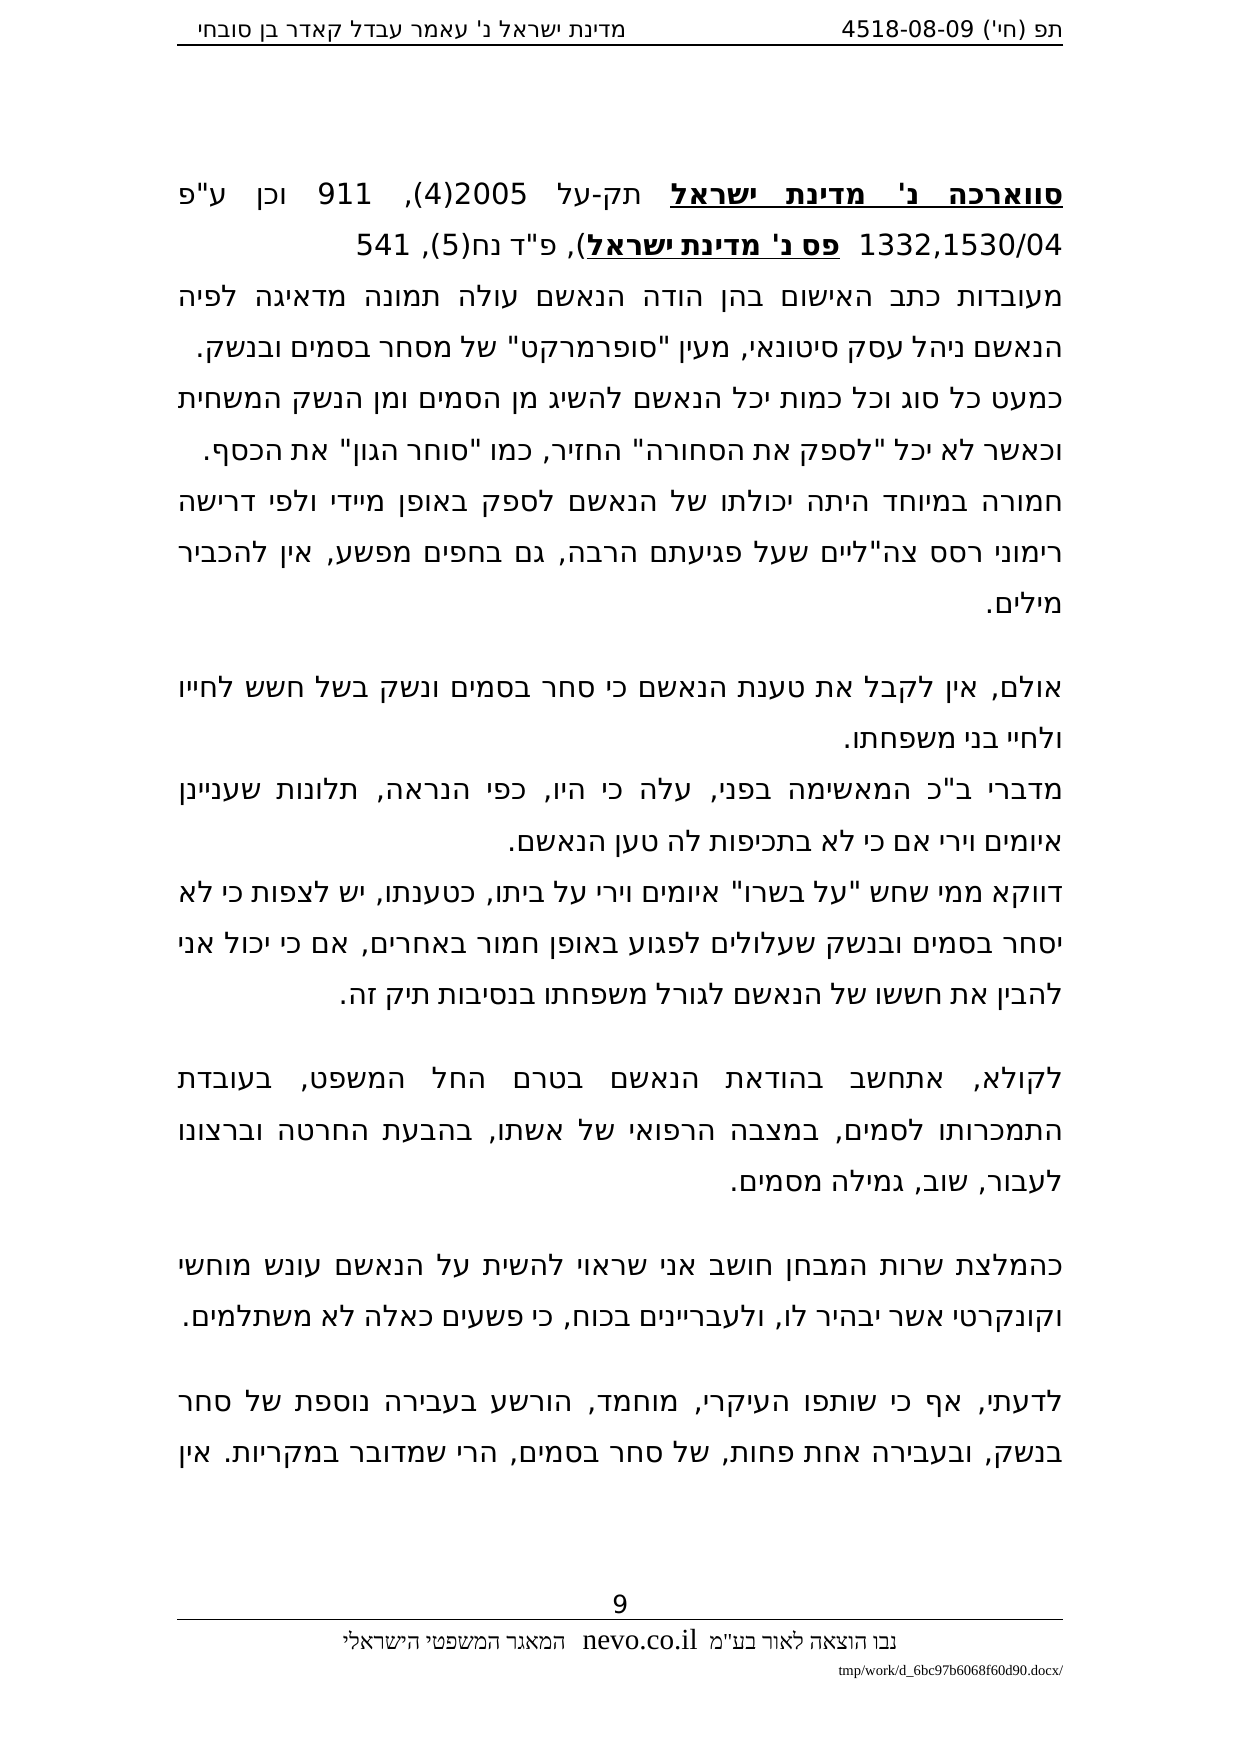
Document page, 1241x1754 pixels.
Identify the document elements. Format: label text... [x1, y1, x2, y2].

text מדברי ב"כ המאשימה בפני, עלה כי היו, כפי הנראה, תלונות שעניינן איומים וירי אם כי לא בתכיפות לה טען הנאשם. [177, 773, 1063, 858]
text דווקא ממי שחש "על בשרו" איומים וירי על ביתו, כטענתו, יש לצפות כי לא יסחר בסמים ובנשק שעלולים לפגוע באופן חמור באחרים, אם כי יכול אני להבין את חששו של הנאשם לגורל משפחתו בנסיבות תיק זה. [177, 875, 1063, 1011]
text כהמלצת שרות המבחן חושב אני שראוי להשית על הנאשם עונש מוחשי וקונקרטי אשר יבהיר לו, ולעבריינים בכוח, כי פשעים כאלה לא משתלמים. [177, 1249, 1063, 1334]
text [177, 177, 1063, 262]
text לקולא, אתחשב בהודאת הנאשם בטרם החל המשפט, בעובדת התמכרותו לסמים, במצבה הרפואי של אשתו, בהבעת החרטה וברצונו לעבור, שוב, גמילה מסמים. [177, 1062, 1063, 1198]
text כמעט כל סוג וכל כמות יכל הנאשם להשיג מן הסמים ומן הנשק המשחית וכאשר לא יכל "לספק את הסחורה" החזיר, כמו "סוחר הגון" את הכסף. [177, 382, 1063, 467]
text חמורה במיוחד היתה יכולתו של הנאשם לספק באופן מיידי ולפי דרישה רימוני רסס צה"ליים שעל פגיעתם הרבה, גם בחפים מפשע, אין להכביר מילים. [177, 484, 1063, 620]
text אולם, אין לקבל את טענת הנאשם כי סחר בסמים ונשק בשל חשש לחייו ולחיי בני משפחתו. [177, 671, 1063, 756]
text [177, 1384, 1063, 1469]
text מעובדות כתב האישום בהן הודה הנאשם עולה תמונה מדאיגה לפיה הנאשם ניהל עסק סיטונאי, מעין "סופרמרקט" של מסחר בסמים ובנשק. [177, 279, 1063, 365]
